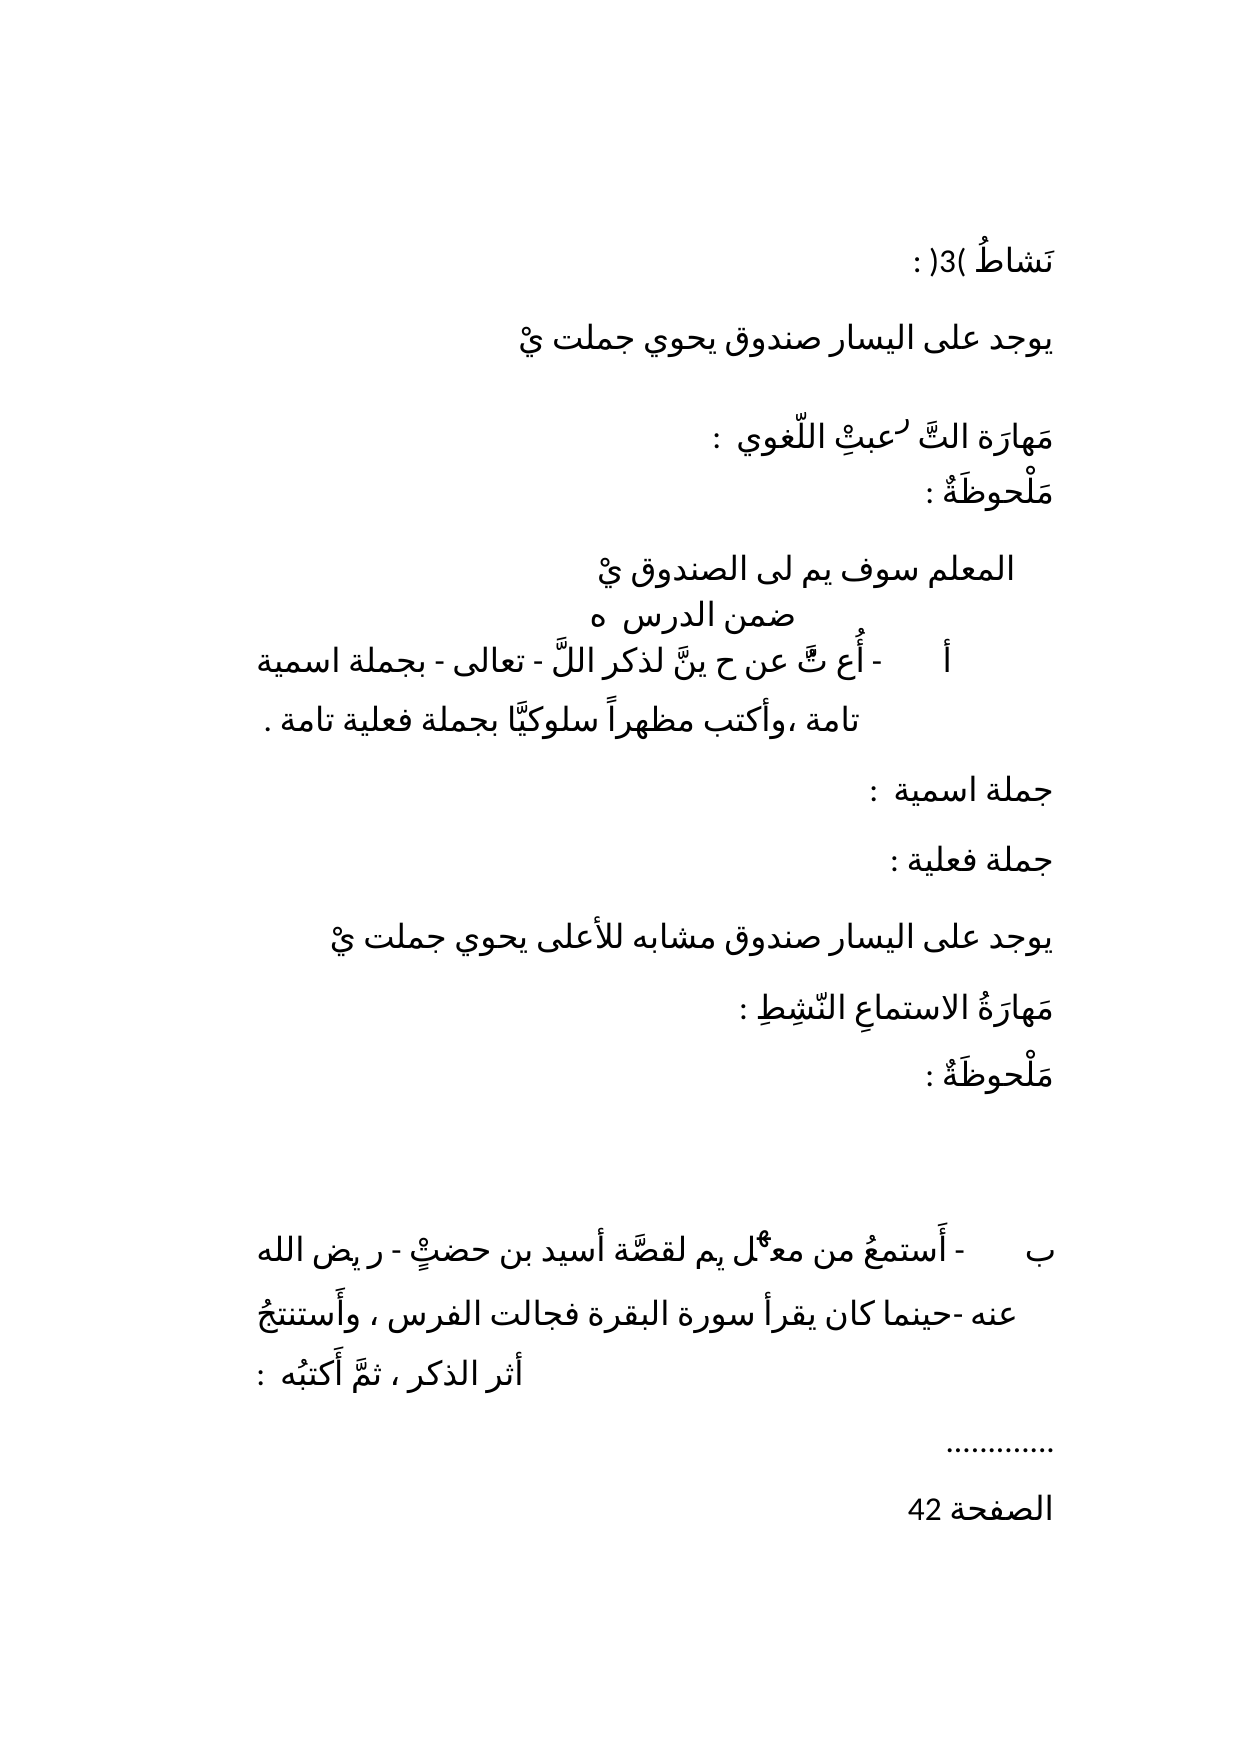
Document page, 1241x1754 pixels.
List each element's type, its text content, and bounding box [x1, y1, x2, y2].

text جملة فعلية : [187, 839, 1054, 880]
list - أَستمعُ من معهل يم لقصَّة أسيد بن حضتٍْ - ر يض الله عنه -حينما كان يقرأ سورة البقرة فجالت الفرس ، وأَستنتجُ أثر الذكر ، ثمَّ أَكتبُه : [248, 1212, 1055, 1394]
text يوجد على اليسار صندوق يحوي جملت يْ [187, 317, 1054, 358]
text المعلم سوف يم لى الصندوق يْ ضمن الدرس ه [589, 548, 1055, 634]
text مَلْحوظَةٌ : [187, 1054, 1054, 1095]
text ............. [162, 1420, 1055, 1461]
text نَشاطُ )3( : [187, 240, 1054, 281]
text الصفحة 42 [187, 1488, 1054, 1528]
list - أُع تَُّ عن ح ينَّ لذكر اللَّ - تعالى - بجملة اسمية تامة ،وأكتب مظهراً سلوكيَّا بجملة فعلية تامة . [248, 640, 1055, 739]
text مَهارَة التَّ رعبتِْ اللّغوي : [187, 399, 1054, 461]
text يوجد على اليسار صندوق مشابه للأعلى يحوي جملت يْ [187, 916, 1054, 957]
text مَهارَةُ الاستماعِ النّشِطِ : [187, 987, 1054, 1027]
text مَلْحوظَةٌ : [187, 471, 1054, 511]
text جملة اسمية : [187, 769, 1054, 809]
